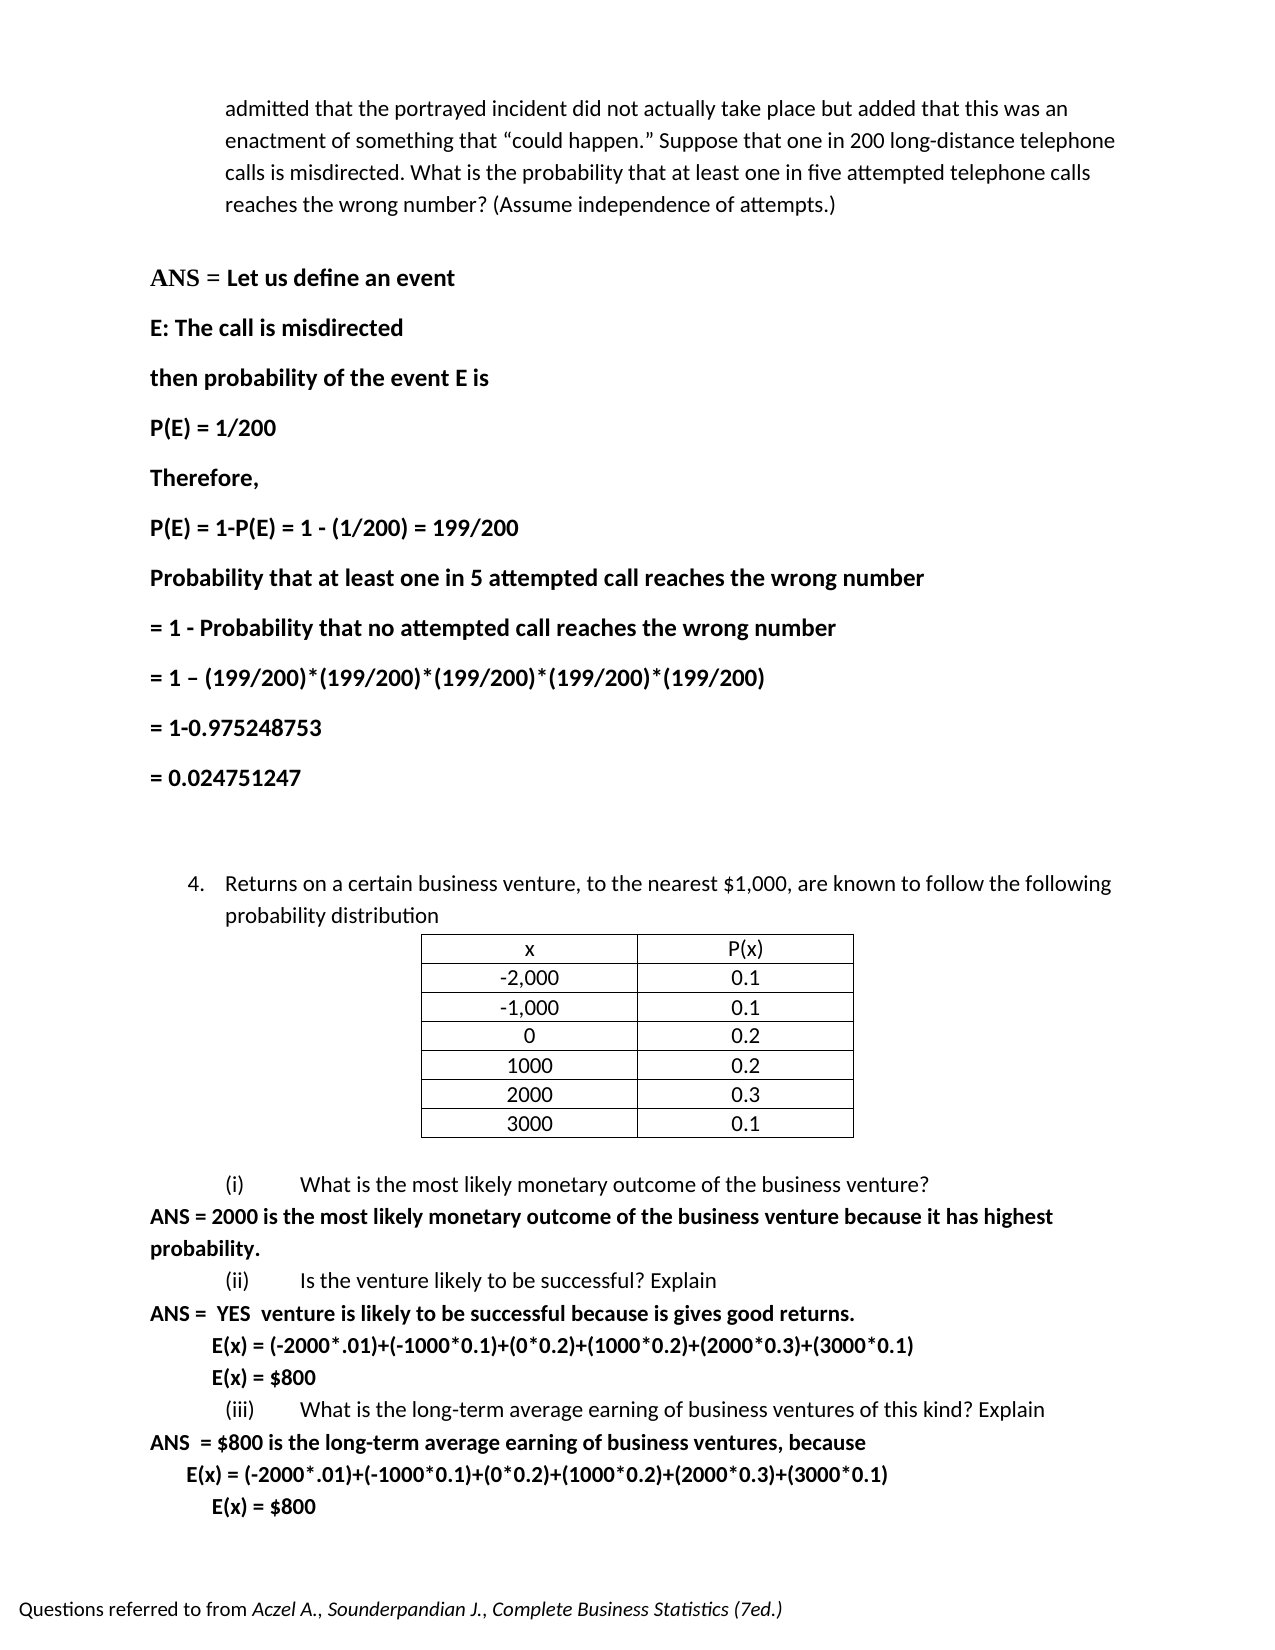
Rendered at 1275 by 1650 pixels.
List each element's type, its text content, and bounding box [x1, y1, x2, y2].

text then probability of the event E is [150, 355, 1125, 392]
text E(x) = (-2000*.01)+(-1000*0.1)+(0*0.2)+(1000*0.2)+(2000*0.3)+(3000*0.1) [150, 1460, 1125, 1488]
table_cell 0.2 [638, 1022, 853, 1050]
text E(x) = $800 [150, 1363, 1125, 1391]
table_cell 1000 [422, 1051, 637, 1079]
text E(x) = (-2000*.01)+(-1000*0.1)+(0*0.2)+(1000*0.2)+(2000*0.3)+(3000*0.1) [150, 1331, 1125, 1359]
text P(E) = 1-P(E) = 1 - (1/200) = 199/200 [150, 505, 1125, 542]
list Returns on a certain business venture, to the nearest $1,000, are known to follow the following probability distribution [187, 869, 1125, 929]
text E(x) = $800 [150, 1492, 1125, 1520]
list Is the venture likely to be successful? Explain [225, 1267, 1125, 1295]
table_cell 2000 [422, 1080, 637, 1108]
text = 0.024751247 [150, 755, 1125, 792]
text ANS = Let us define an event [150, 255, 1125, 292]
table_cell 0 [422, 1022, 637, 1050]
table_cell 0.2 [638, 1051, 853, 1079]
table_header x [422, 935, 637, 962]
table_cell 0.1 [638, 993, 853, 1021]
table_cell -2,000 [422, 964, 637, 992]
list What is the long-term average earning of business ventures of this kind? Explain [225, 1395, 1125, 1423]
text ANS = YES venture is likely to be successful because is gives good returns. [150, 1299, 1125, 1327]
table_header P(x) [638, 935, 853, 962]
text P(E) = 1/200 [150, 405, 1125, 442]
text = 1 – (199/200)*(199/200)*(199/200)*(199/200)*(199/200) [150, 655, 1125, 692]
table_cell 0.3 [638, 1080, 853, 1108]
text ANS = $800 is the long-term average earning of business ventures, because [150, 1428, 1125, 1456]
text Therefore, [150, 455, 1125, 492]
table_cell 3000 [422, 1109, 637, 1137]
list What is the most likely monetary outcome of the business venture? [225, 1170, 1125, 1198]
table_cell 0.1 [638, 964, 853, 992]
text = 1 - Probability that no attempted call reaches the wrong number [150, 605, 1125, 642]
text = 1-0.975248753 [150, 705, 1125, 742]
table_cell -1,000 [422, 993, 637, 1021]
text ANS = 2000 is the most likely monetary outcome of the business venture because it has highest probability. [150, 1202, 1125, 1262]
text E: The call is misdirected [150, 305, 1125, 342]
table_cell 0.1 [638, 1109, 853, 1137]
text Probability that at least one in 5 attempted call reaches the wrong number [150, 555, 1125, 592]
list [187, 94, 1125, 218]
